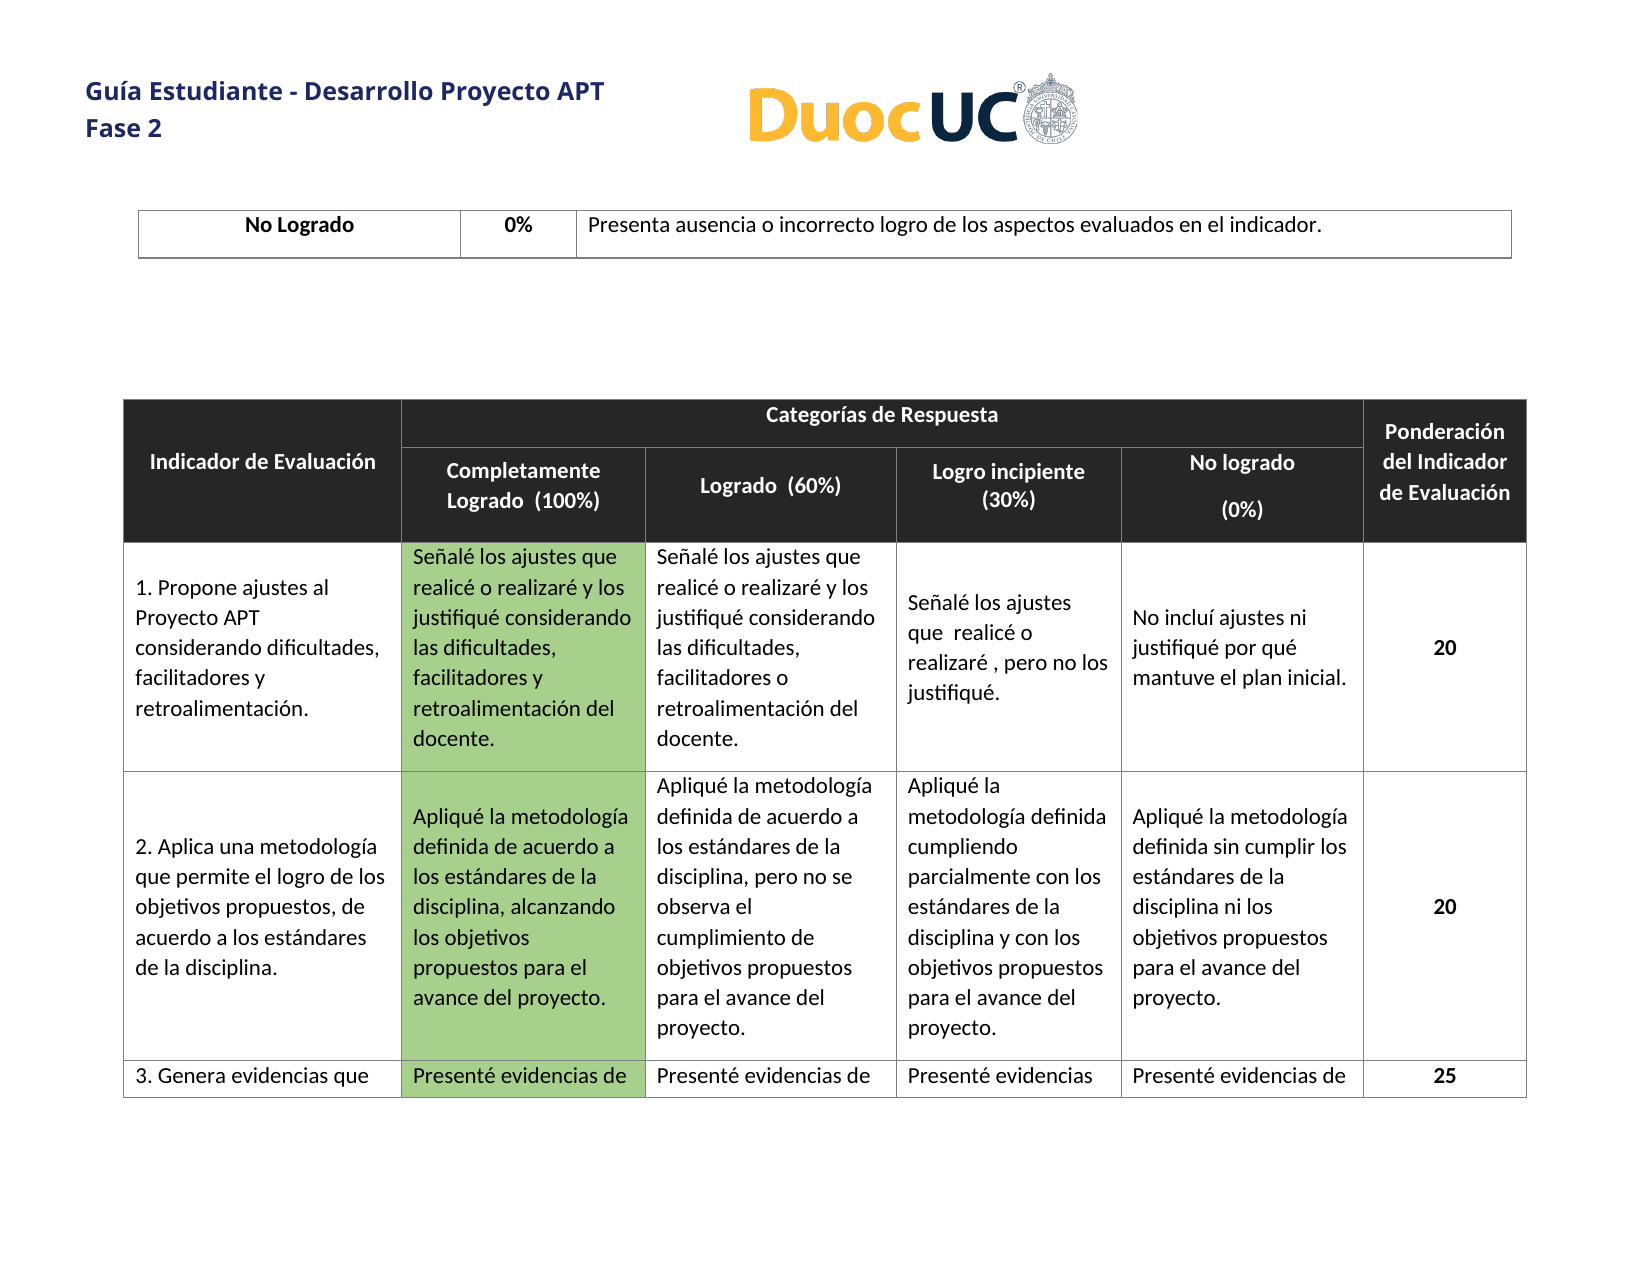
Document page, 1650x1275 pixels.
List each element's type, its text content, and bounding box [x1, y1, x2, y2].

table_cell No incluí ajustes ni justifiqué por qué mantuve el plan inicial. [1122, 543, 1363, 771]
table_cell 2. Aplica una metodología que permite el logro de los objetivos propuestos, de acuerdo a los estándares de la disciplina. [124, 772, 401, 1060]
table_cell Apliqué la metodología definida sin cumplir los estándares de la disciplina ni los objetivos propuestos para el avance del proyecto. [1122, 772, 1363, 1060]
table_cell Señalé los ajustes que realicé o realizaré , pero no los justifiqué. [897, 543, 1121, 771]
table_cell Apliqué la metodología definida cumpliendo parcialmente con los estándares de la disciplina y con los objetivos propuestos para el avance del proyecto. [897, 772, 1121, 1060]
table_cell Presenté evidencias de avance que cumplen los estándares de la disciplina. [402, 1061, 645, 1097]
table_cell 20 [1364, 543, 1526, 771]
picture [749, 73, 1078, 144]
table_cell Apliqué la metodología definida de acuerdo a los estándares de la disciplina, pero no se observa el cumplimiento de objetivos propuestos para el avance del proyecto. [646, 772, 896, 1060]
table_cell Presenté evidencias de avance que requieren ajustes menores de acuerdo a los estándares de la disciplina. [646, 1061, 896, 1097]
table_header Ponderación del Indicador de Evaluación [1364, 400, 1526, 542]
table_cell 25 [1364, 1061, 1526, 1097]
table_cell 20 [1364, 772, 1526, 1060]
table_cell 1. Propone ajustes al Proyecto APT considerando dificultades, facilitadores y retroalimentación. [124, 543, 401, 771]
table_cell No logrado (0%) [1122, 448, 1363, 542]
table_cell Señalé los ajustes que realicé o realizaré y los justifiqué considerando las dificultades, facilitadores y retroalimentación del docente. [402, 543, 645, 771]
table_cell Presenté evidencias de avance que requieren ajustes mayores de acuerdo a los estándares de la disciplina. [897, 1061, 1121, 1097]
table_cell Apliqué la metodología definida de acuerdo a los estándares de la disciplina, alcanzando los objetivos propuestos para el avance del proyecto. [402, 772, 645, 1060]
table_cell Presenta ausencia o incorrecto logro de los aspectos evaluados en el indicador. [577, 211, 1511, 257]
table_header Categorías de Respuesta [402, 400, 1363, 447]
table_cell Señalé los ajustes que realicé o realizaré y los justifiqué considerando las dificultades, facilitadores o retroalimentación del docente. [646, 543, 896, 771]
table_cell Presenté evidencias de avance que no cumplen los estándares de la disciplina. [1122, 1061, 1363, 1097]
table_cell Logrado (60%) [646, 448, 896, 542]
table_cell 0% [461, 211, 576, 257]
table_cell 3. Genera evidencias que dan cuenta del avance del Proyecto APT, de acuerdo a los estándares definidos por la disciplina. [124, 1061, 401, 1097]
table_cell Logro incipiente (30%) [897, 448, 1121, 542]
table_cell Completamente Logrado (100%) [402, 448, 645, 542]
table_header Indicador de Evaluación [124, 400, 401, 542]
table_cell No Logrado [139, 211, 460, 257]
